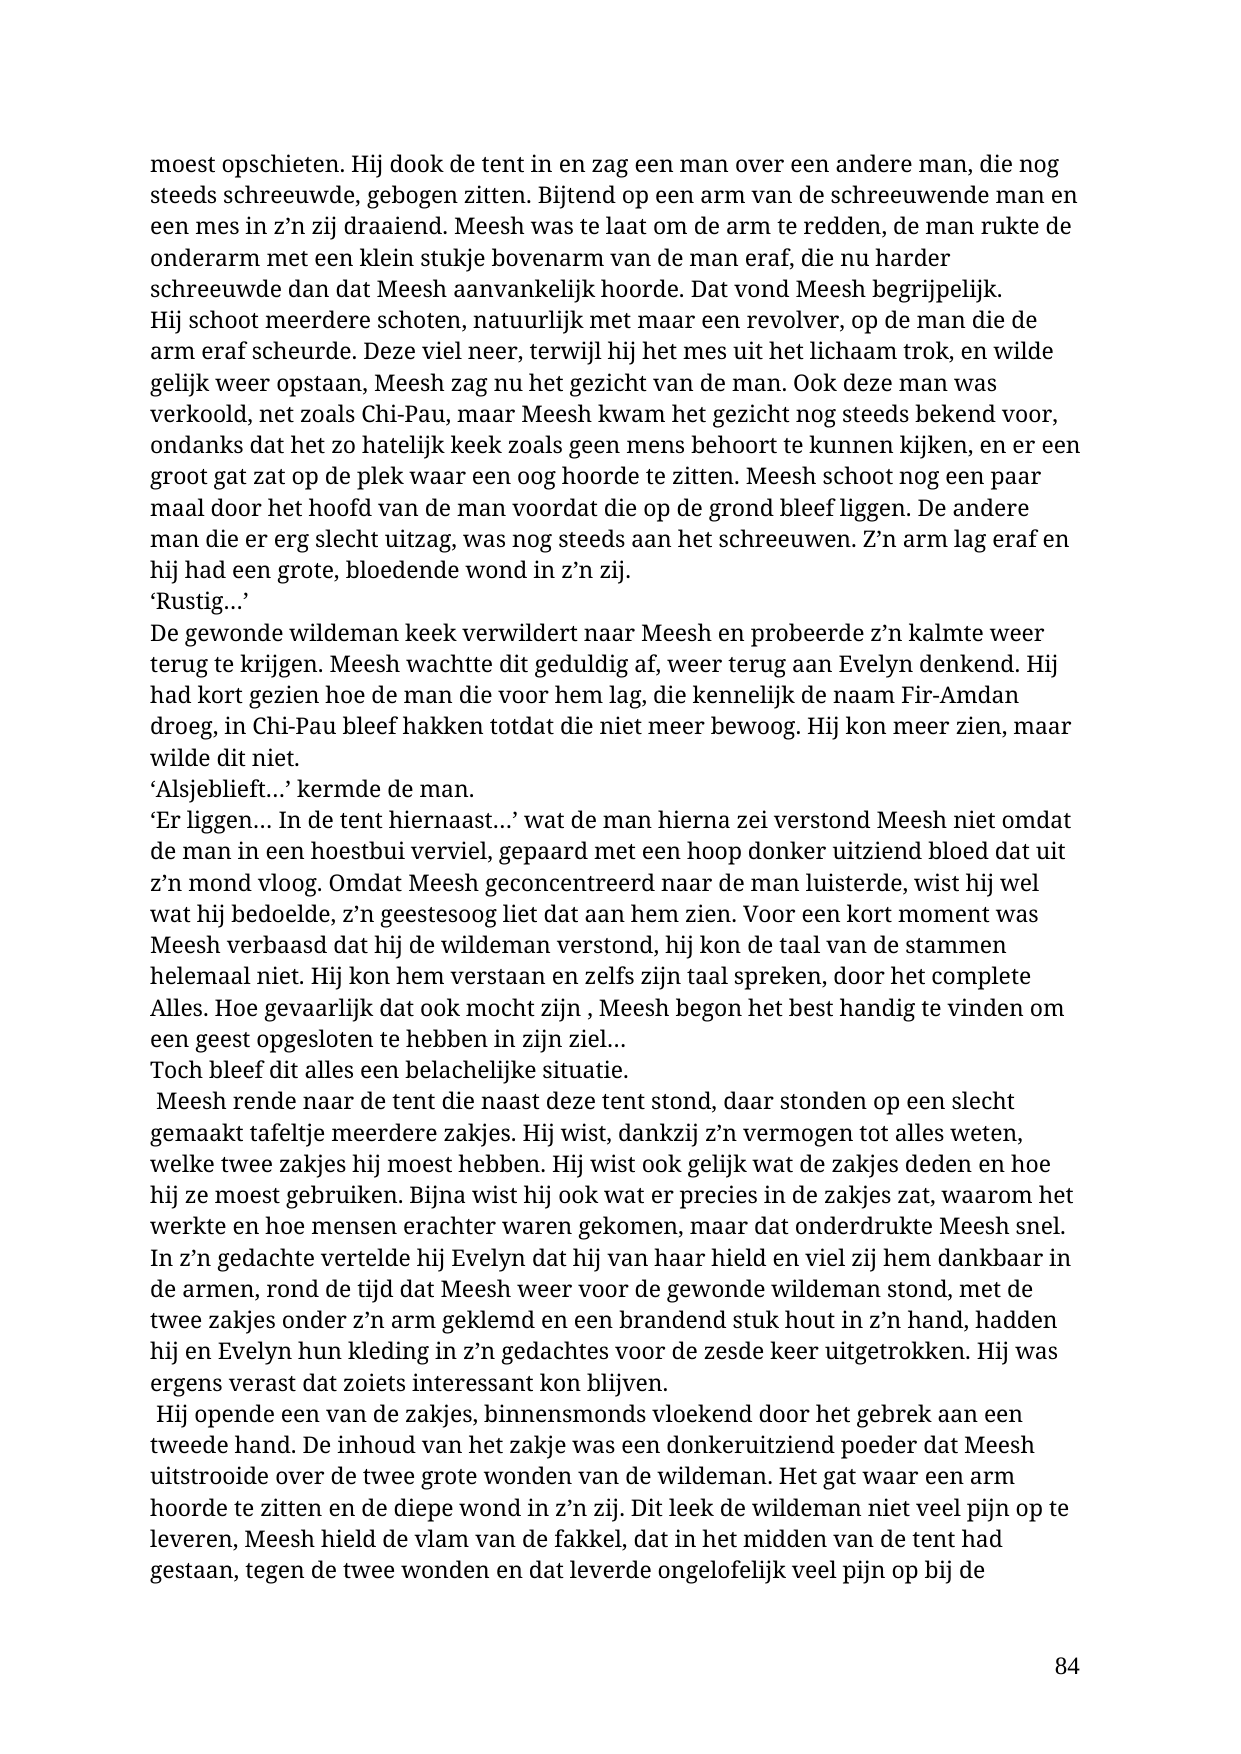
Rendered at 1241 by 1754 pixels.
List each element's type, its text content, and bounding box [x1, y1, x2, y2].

text ‘Rustig…’ [150, 585, 1083, 616]
text Meesh rende naar de tent die naast deze tent stond, daar stonden op een slecht gemaakt tafeltje meerdere zakjes. Hij wist, dankzij z’n vermogen tot alles weten, welke twee zakjes hij moest hebben. Hij wist ook gelijk wat de zakjes deden en hoe hij ze moest gebruiken. Bijna wist hij ook wat er precies in de zakjes zat, waarom het werkte en hoe mensen erachter waren gekomen, maar dat onderdrukte Meesh snel. In z’n gedachte vertelde hij Evelyn dat hij van haar hield en viel zij hem dankbaar in de armen, rond de tijd dat Meesh weer voor de gewonde wildeman stond, met de twee zakjes onder z’n arm geklemd en een brandend stuk hout in z’n hand, hadden hij en Evelyn hun kleding in z’n gedachtes voor de zesde keer uitgetrokken. Hij was ergens verast dat zoiets interessant kon blijven. [150, 1085, 1083, 1398]
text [150, 148, 1083, 304]
text Toch bleef dit alles een belachelijke situatie. [150, 1054, 1083, 1085]
text Hij schoot meerdere schoten, natuurlijk met maar een revolver, op de man die de arm eraf scheurde. Deze viel neer, terwijl hij het mes uit het lichaam trok, en wilde gelijk weer opstaan, Meesh zag nu het gezicht van de man. Ook deze man was verkoold, net zoals Chi-Pau, maar Meesh kwam het gezicht nog steeds bekend voor, ondanks dat het zo hatelijk keek zoals geen mens behoort te kunnen kijken, en er een groot gat zat op de plek waar een oog hoorde te zitten. Meesh schoot nog een paar maal door het hoofd van de man voordat die op de grond bleef liggen. De andere man die er erg slecht uitzag, was nog steeds aan het schreeuwen. Z’n arm lag eraf en hij had een grote, bloedende wond in z’n zij. [150, 304, 1083, 585]
text ‘Alsjeblieft…’ kermde de man. [150, 773, 1083, 804]
text ‘Er liggen… In de tent hiernaast…’ wat de man hierna zei verstond Meesh niet omdat de man in een hoestbui verviel, gepaard met een hoop donker uitziend bloed dat uit z’n mond vloog. Omdat Meesh geconcentreerd naar de man luisterde, wist hij wel wat hij bedoelde, z’n geestesoog liet dat aan hem zien. Voor een kort moment was Meesh verbaasd dat hij de wildeman verstond, hij kon de taal van de stammen helemaal niet. Hij kon hem verstaan en zelfs zijn taal spreken, door het complete Alles. Hoe gevaarlijk dat ook mocht zijn , Meesh begon het best handig te vinden om een geest opgesloten te hebben in zijn ziel… [150, 804, 1083, 1054]
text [150, 1398, 1083, 1585]
text De gewonde wildeman keek verwildert naar Meesh en probeerde z’n kalmte weer terug te krijgen. Meesh wachtte dit geduldig af, weer terug aan Evelyn denkend. Hij had kort gezien hoe de man die voor hem lag, die kennelijk de naam Fir-Amdan droeg, in Chi-Pau bleef hakken totdat die niet meer bewoog. Hij kon meer zien, maar wilde dit niet. [150, 616, 1083, 773]
